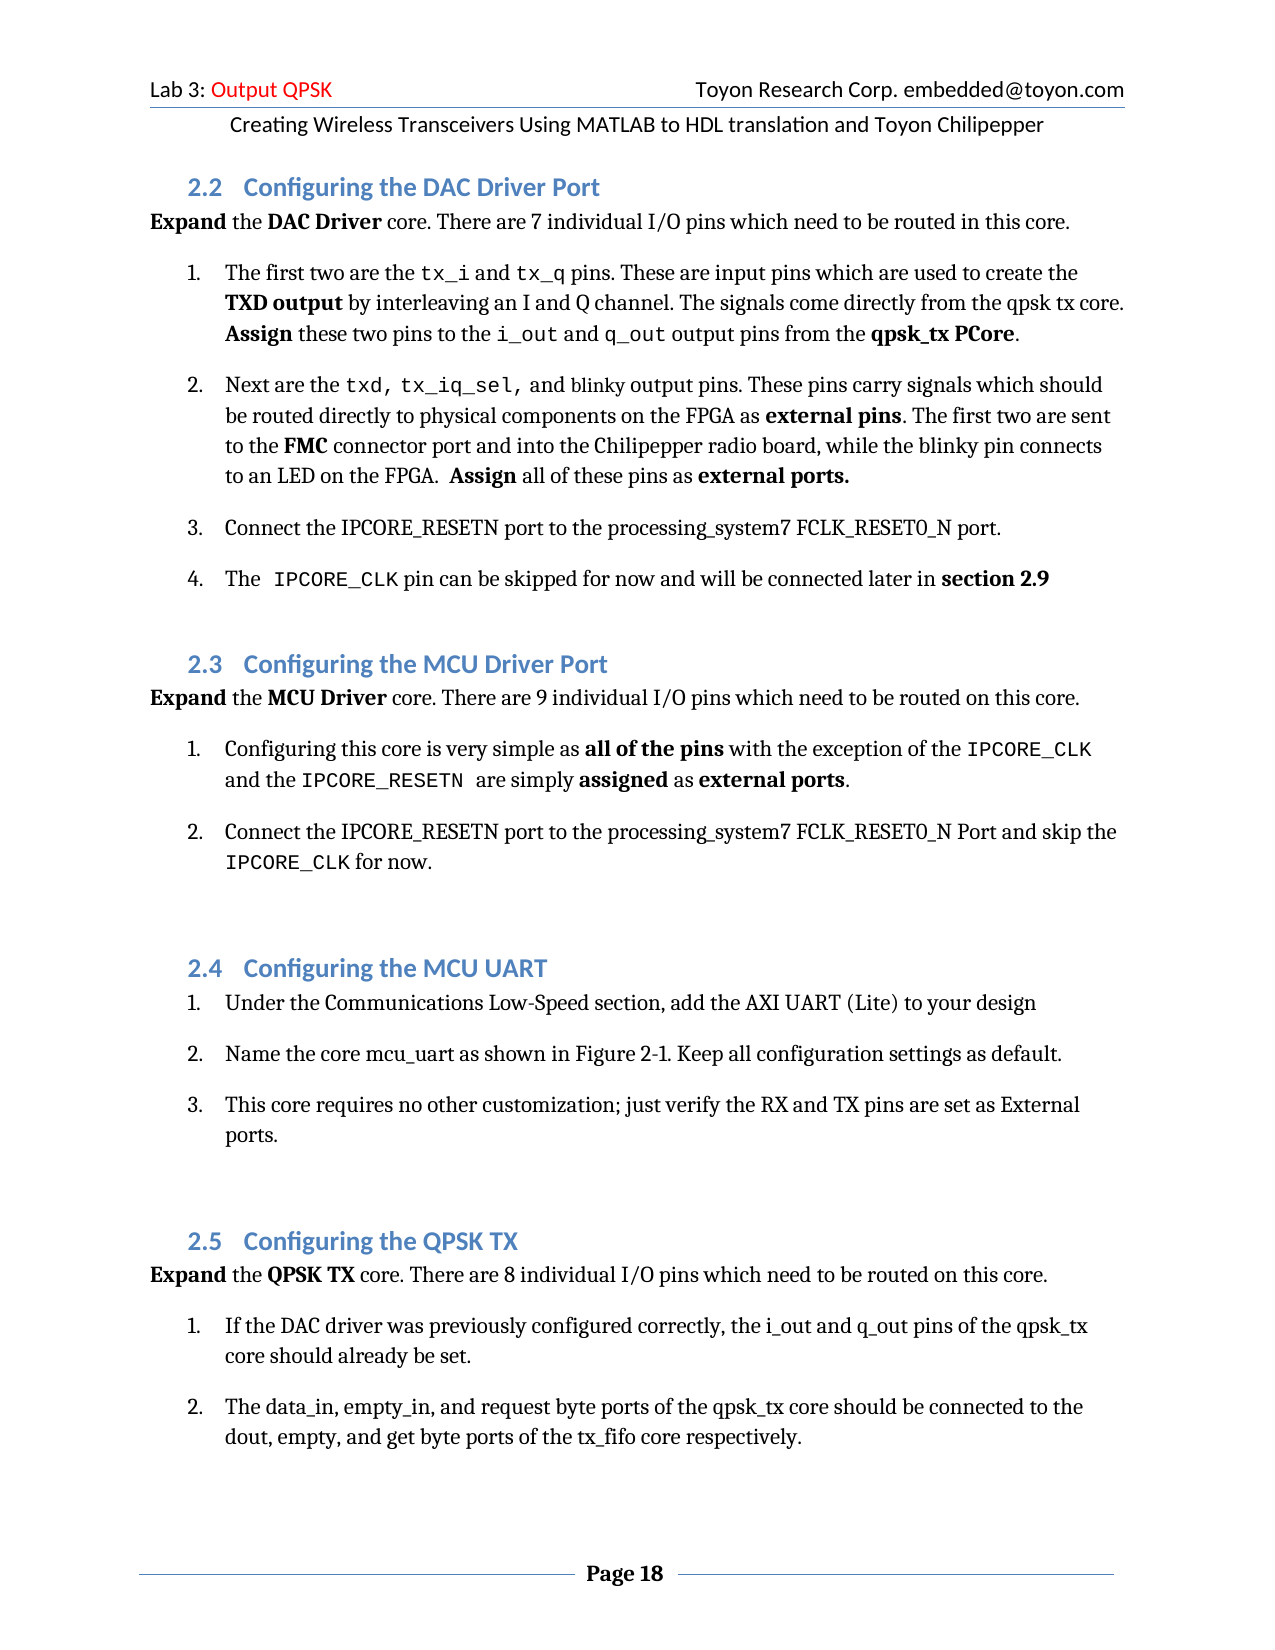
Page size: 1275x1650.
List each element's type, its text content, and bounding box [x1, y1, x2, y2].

list Connect the IPCORE_RESETN port to the processing_system7 FCLK_RESET0_N Port and skip the IPCORE_CLK for now. [187, 818, 1125, 876]
list If the DAC driver was previously configured correctly, the i_out and q_out pins of the qpsk_tx core should already be set. [187, 1313, 1125, 1369]
list The data_in, empty_in, and request byte ports of the qpsk_tx core should be connected to the dout, empty, and get byte ports of the tx_fifo core respectively. [187, 1394, 1125, 1451]
subtitle 2.5 Configuring the QPSK TX [187, 1224, 1125, 1257]
list Connect the IPCORE_RESETN port to the processing_system7 FCLK_RESET0_N port. [187, 514, 1125, 541]
list Next are the txd, tx_iq_sel, and blinky output pins. These pins carry signals which should be routed directly to physical components on the FPGA as external pins. The first two are sent to the FMC connector port and into the Chilipepper radio board, while the blinky pin connects to an LED on the FPGA. Assign all of these pins as external ports. [187, 372, 1125, 489]
list This core requires no other customization; just verify the RX and TX pins are set as External ports. [187, 1091, 1125, 1148]
text Expand the QPSK TX core. There are 8 individual I/O pins which need to be routed on this core. [150, 1262, 1125, 1288]
list Name the core mcu_uart as shown in Figure 2-1. Keep all configuration settings as default. [187, 1040, 1125, 1067]
list Configuring this core is very simple as all of the pins with the exception of the IPCORE_CLK and the IPCORE_RESETN are simply assigned as external ports. [187, 736, 1125, 794]
text Expand the DAC Driver core. There are 7 individual I/O pins which need to be routed in this core. [150, 208, 1125, 235]
list The IPCORE_CLK pin can be skipped for now and will be connected later in section 2.9 [187, 565, 1125, 592]
subtitle 2.3 Configuring the MCU Driver Port [187, 647, 1125, 680]
list The first two are the tx_i and tx_q pins. These are input pins which are used to create the TXD output by interleaving an I and Q channel. The signals come directly from the qpsk tx core. Assign these two pins to the i_out and q_out output pins from the qpsk_tx PCore. [187, 259, 1125, 347]
subtitle 2.2 Configuring the DAC Driver Port [187, 171, 1125, 203]
subtitle 2.4 Configuring the MCU UART [187, 951, 1125, 984]
list Under the Communications Low-Speed section, add the AXI UART (Lite) to your design [187, 989, 1125, 1016]
text Expand the MCU Driver core. There are 9 individual I/O pins which need to be routed on this core. [150, 685, 1125, 711]
